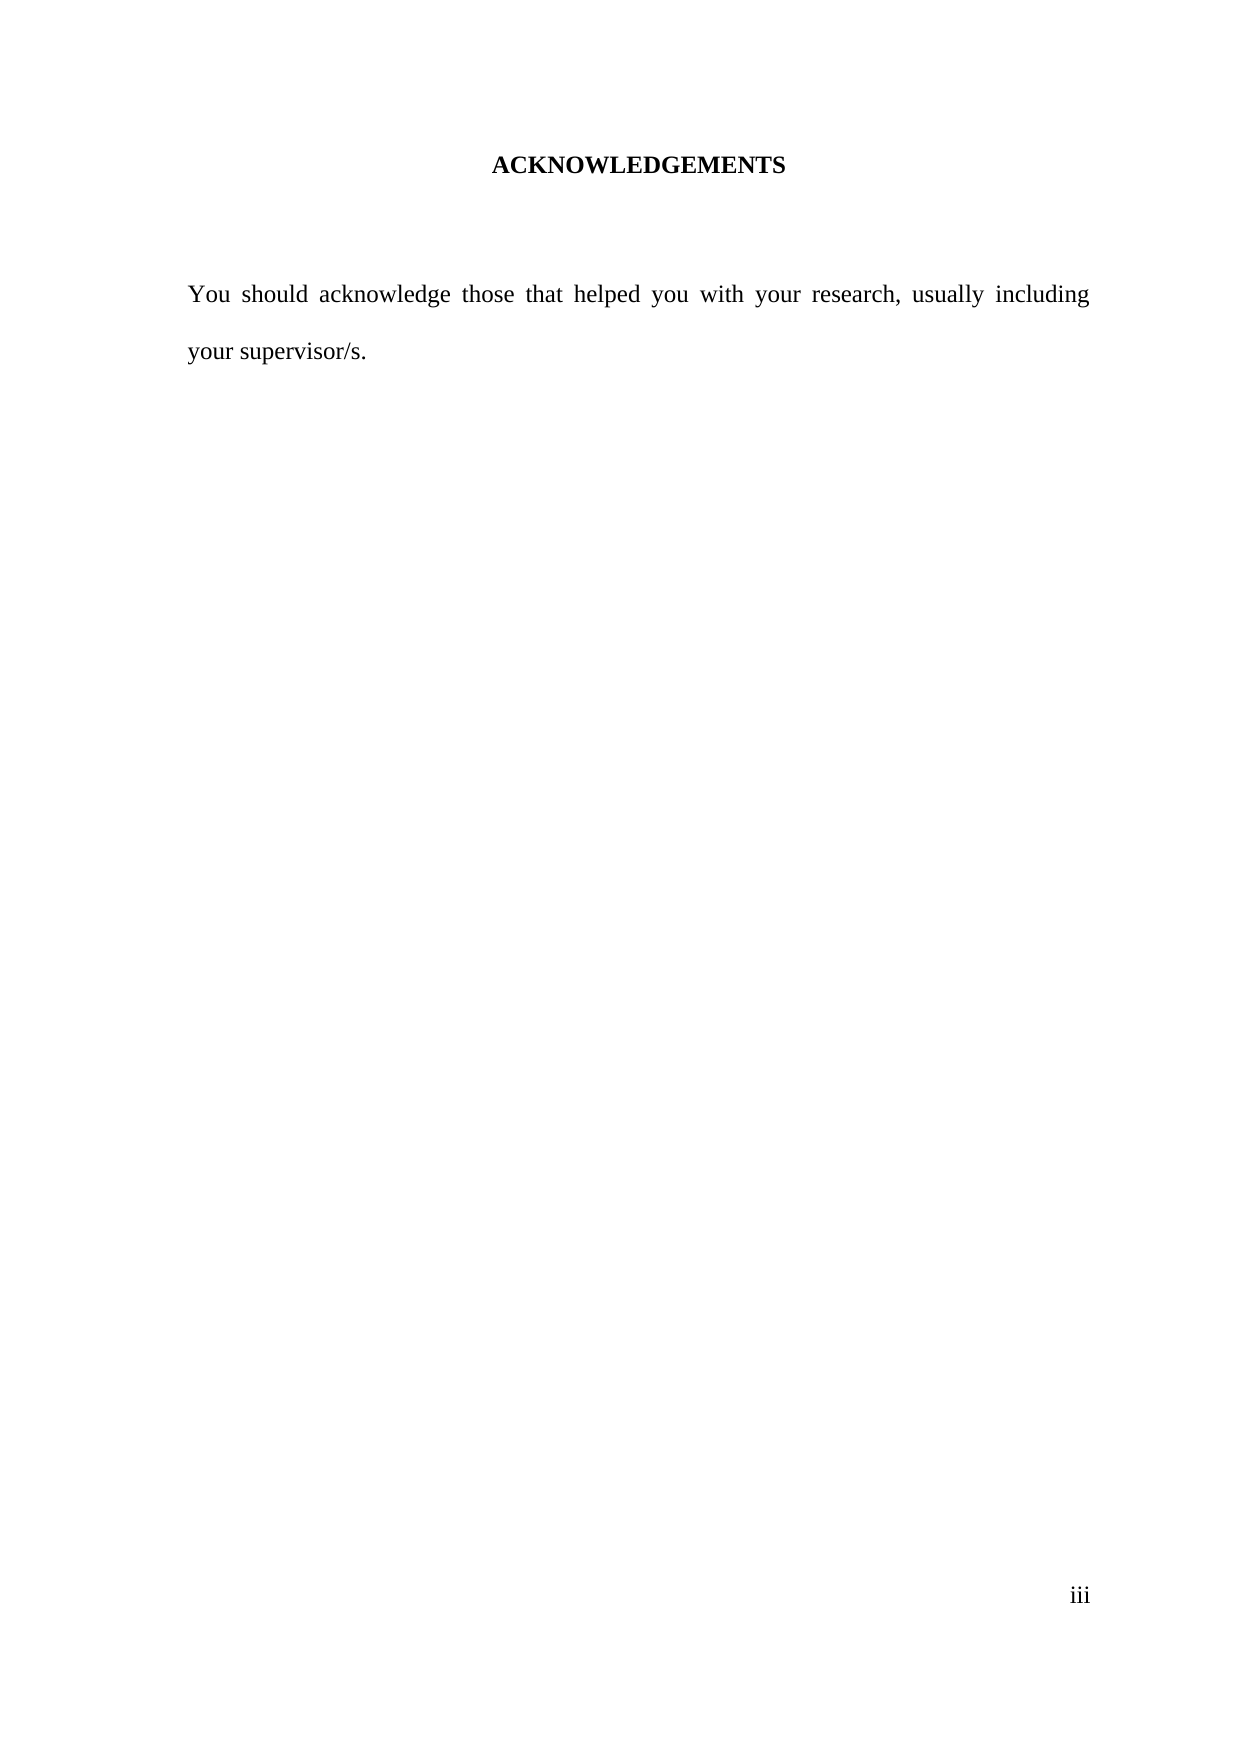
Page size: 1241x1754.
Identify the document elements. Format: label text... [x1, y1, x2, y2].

subtitle Acknowledgements [187, 150, 1090, 179]
text You should acknowledge those that helped you with your research, usually including your supervisor/s. [187, 279, 1090, 365]
